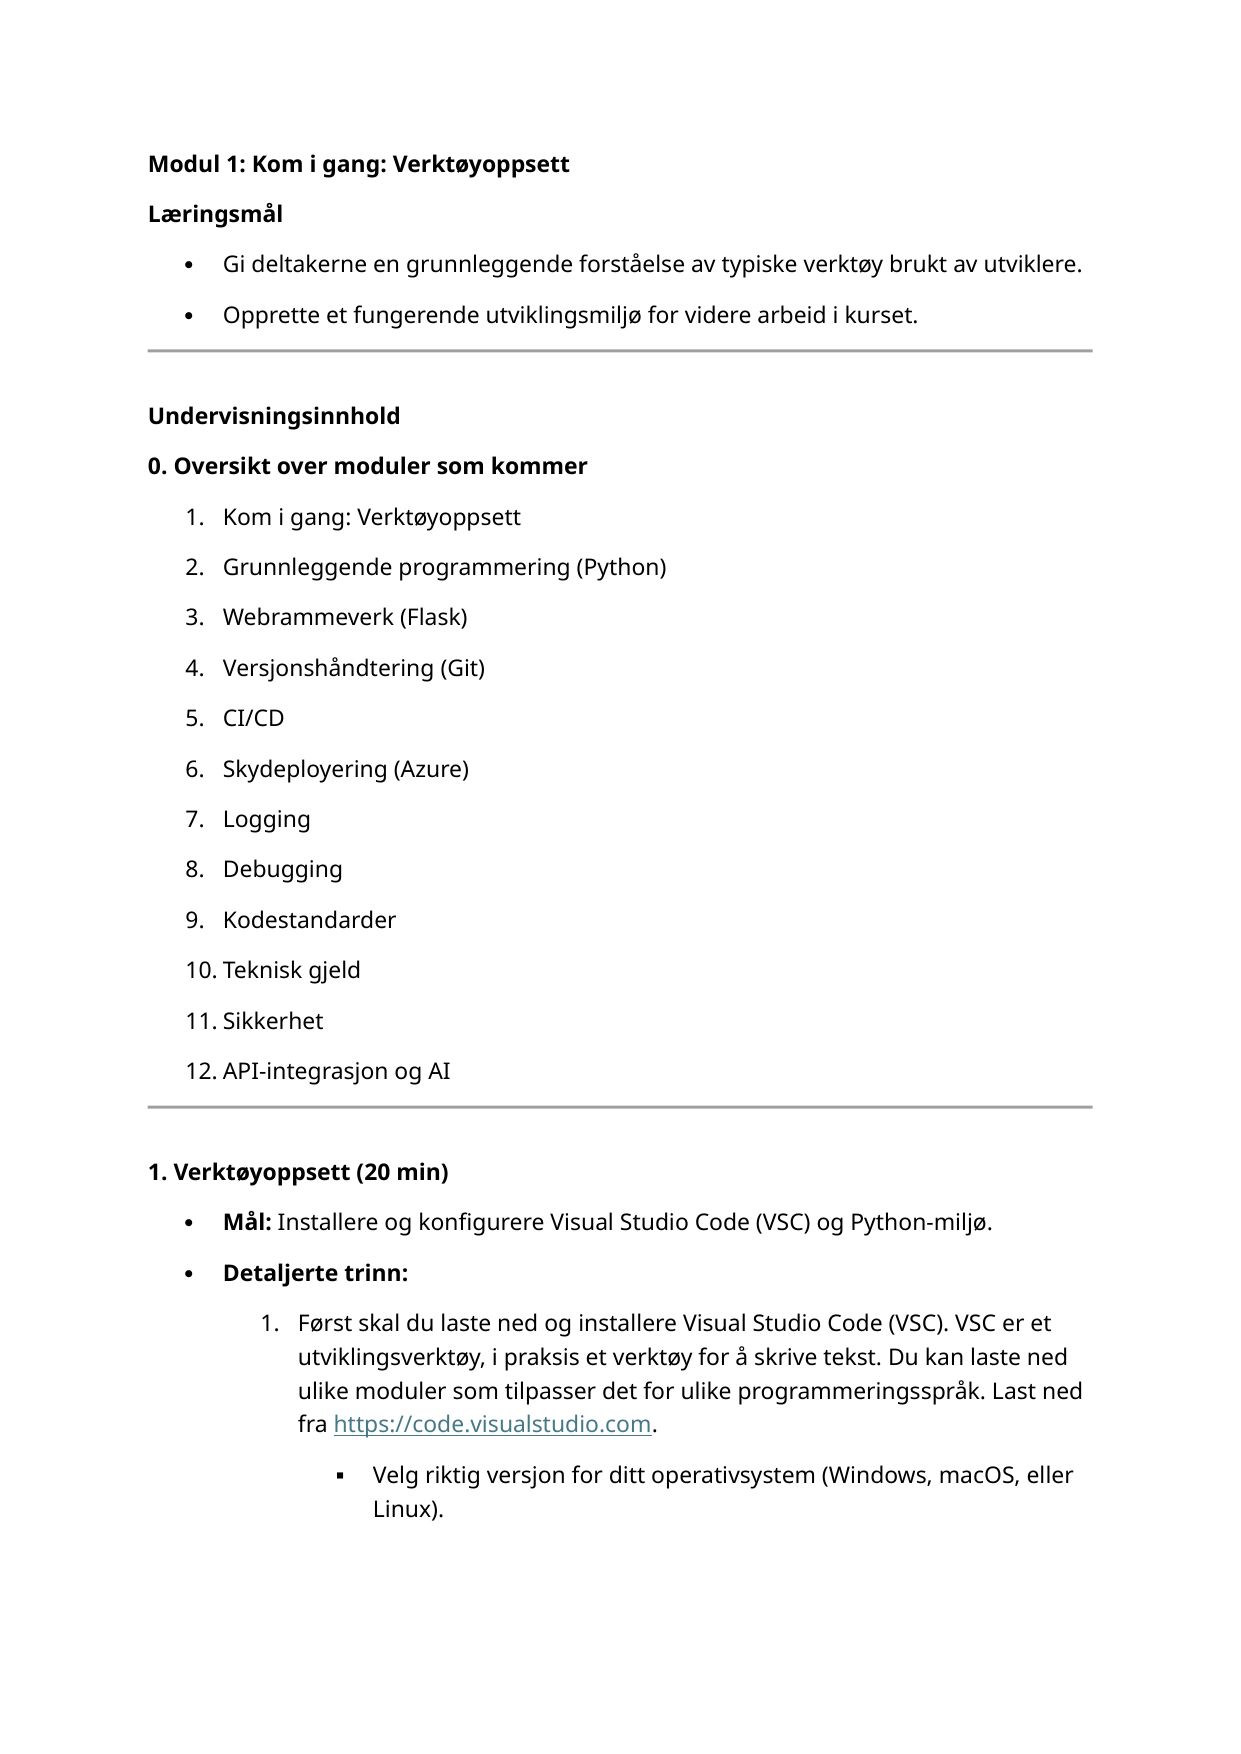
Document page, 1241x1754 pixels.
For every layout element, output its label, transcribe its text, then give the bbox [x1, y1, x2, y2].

list Logging [185, 803, 1093, 834]
list Debugging [185, 853, 1093, 885]
list Webrammeverk (Flask) [185, 601, 1093, 633]
list Først skal du laste ned og installere Visual Studio Code (VSC). VSC er et utviklingsverktøy, i praksis et verktøy for å skrive tekst. Du kan laste ned ulike moduler som tilpasser det for ulike programmeringsspråk. Last ned fra https://code.visualstudio.com. [260, 1307, 1093, 1440]
text Undervisningsinnhold [148, 400, 1093, 431]
list Detaljerte trinn: [185, 1257, 1093, 1288]
list Opprette et fungerende utviklingsmiljø for videre arbeid i kurset. [185, 299, 1093, 330]
list Versjonshåndtering (Git) [185, 652, 1093, 683]
text 0. Oversikt over moduler som kommer [148, 450, 1093, 481]
text Læringsmål [148, 198, 1093, 229]
list Kom i gang: Verktøyoppsett [185, 501, 1093, 532]
list API-integrasjon og AI [185, 1055, 1093, 1086]
list Velg riktig versjon for ditt operativsystem (Windows, macOS, eller Linux). [335, 1459, 1093, 1524]
text Modul 1: Kom i gang: Verktøyoppsett [148, 148, 1093, 179]
list Gi deltakerne en grunnleggende forståelse av typiske verktøy brukt av utviklere. [185, 248, 1093, 280]
list Sikkerhet [185, 1005, 1093, 1036]
list Grunnleggende programmering (Python) [185, 551, 1093, 582]
list Kodestandarder [185, 904, 1093, 935]
list Teknisk gjeld [185, 954, 1093, 986]
text 1. Verktøyoppsett (20 min) [148, 1156, 1093, 1187]
list CI/CD [185, 702, 1093, 733]
list Mål: Installere og konfigurere Visual Studio Code (VSC) og Python-miljø. [185, 1206, 1093, 1238]
list Skydeployering (Azure) [185, 753, 1093, 784]
